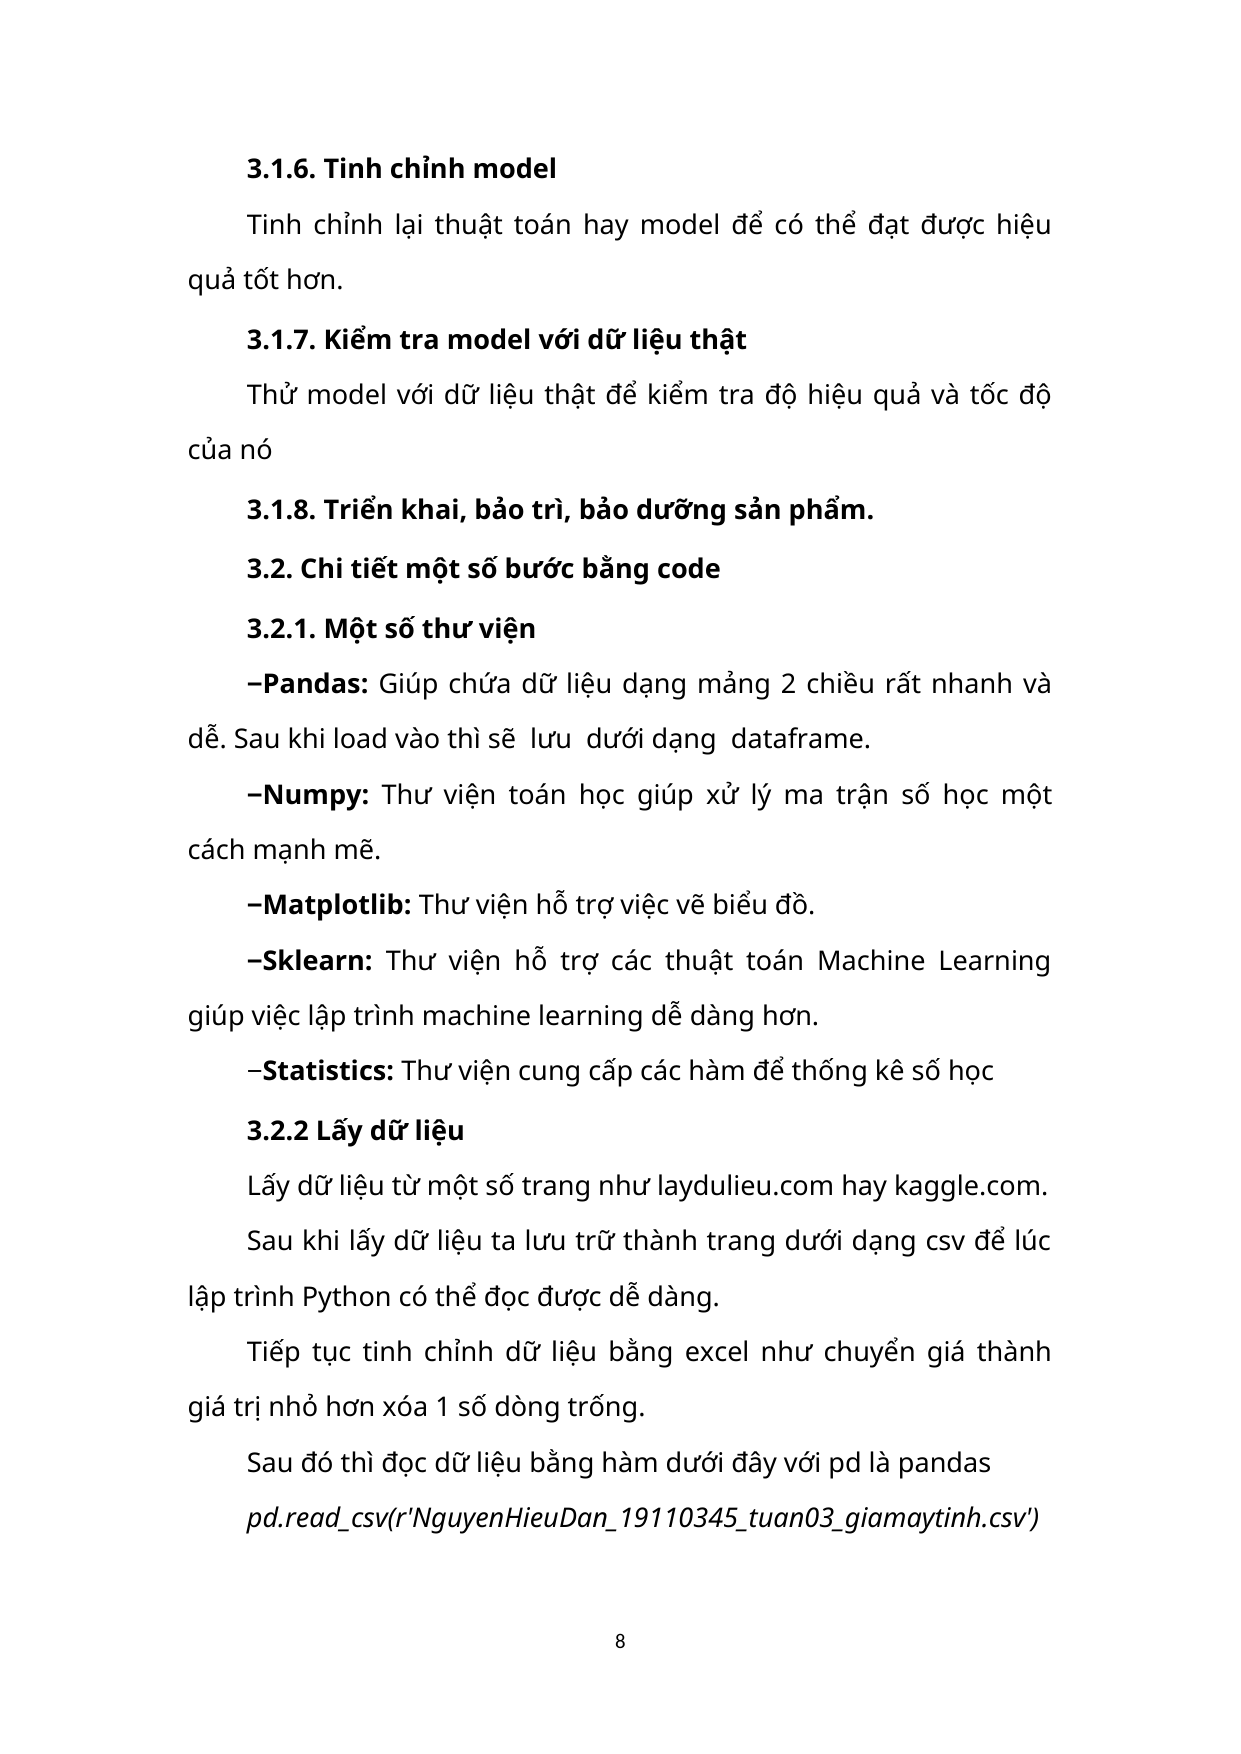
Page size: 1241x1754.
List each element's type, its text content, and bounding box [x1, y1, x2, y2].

list Numpy: Thư viện toán học giúp xử lý ma trận số học một cách mạnh mẽ. [187, 775, 1053, 867]
subtitle 3.1.6. Tinh chỉnh model [187, 150, 1053, 187]
list Matplotlib: Thư viện hỗ trợ việc vẽ biểu đồ. [187, 886, 1053, 923]
text Sau đó thì đọc dữ liệu bằng hàm dưới đây với pd là pandas [187, 1443, 1053, 1480]
text Sau khi lấy dữ liệu ta lưu trữ thành trang dưới dạng csv để lúc lập trình Python có thể đọc được dễ dàng. [187, 1222, 1053, 1314]
text Thử model với dữ liệu thật để kiểm tra độ hiệu quả và tốc độ của nó [187, 375, 1053, 468]
subtitle 3.1.7. Kiểm tra model với dữ liệu thật [187, 320, 1053, 357]
text Lấy dữ liệu từ một số trang như laydulieu.com hay kaggle.com. [187, 1166, 1053, 1203]
subtitle 3.2.2 Lấy dữ liệu [187, 1111, 1053, 1148]
list Sklearn: Thư viện hỗ trợ các thuật toán Machine Learning giúp việc lập trình machine learning dễ dàng hơn. [187, 941, 1053, 1033]
list Statistics: Thư viện cung cấp các hàm để thống kê số học [187, 1052, 1053, 1088]
subtitle 3.1.8. Triển khai, bảo trì, bảo dưỡng sản phẩm. [187, 490, 1053, 527]
subtitle 3.2. Chi tiết một số bước bằng code [187, 550, 1053, 587]
list Pandas: Giúp chứa dữ liệu dạng mảng 2 chiều rất nhanh và dễ. Sau khi load vào thì sẽ lưu dưới dạng dataframe. [187, 664, 1053, 757]
subtitle 3.2.1. Một số thư viện [187, 609, 1053, 646]
text Tiếp tục tinh chỉnh dữ liệu bằng excel như chuyển giá thành giá trị nhỏ hơn xóa 1 số dòng trống. [187, 1332, 1053, 1424]
text Tinh chỉnh lại thuật toán hay model để có thể đạt được hiệu quả tốt hơn. [187, 205, 1053, 297]
text pd.read_csv(r'NguyenHieuDan_19110345_tuan03_giamaytinh.csv') [187, 1498, 1053, 1535]
